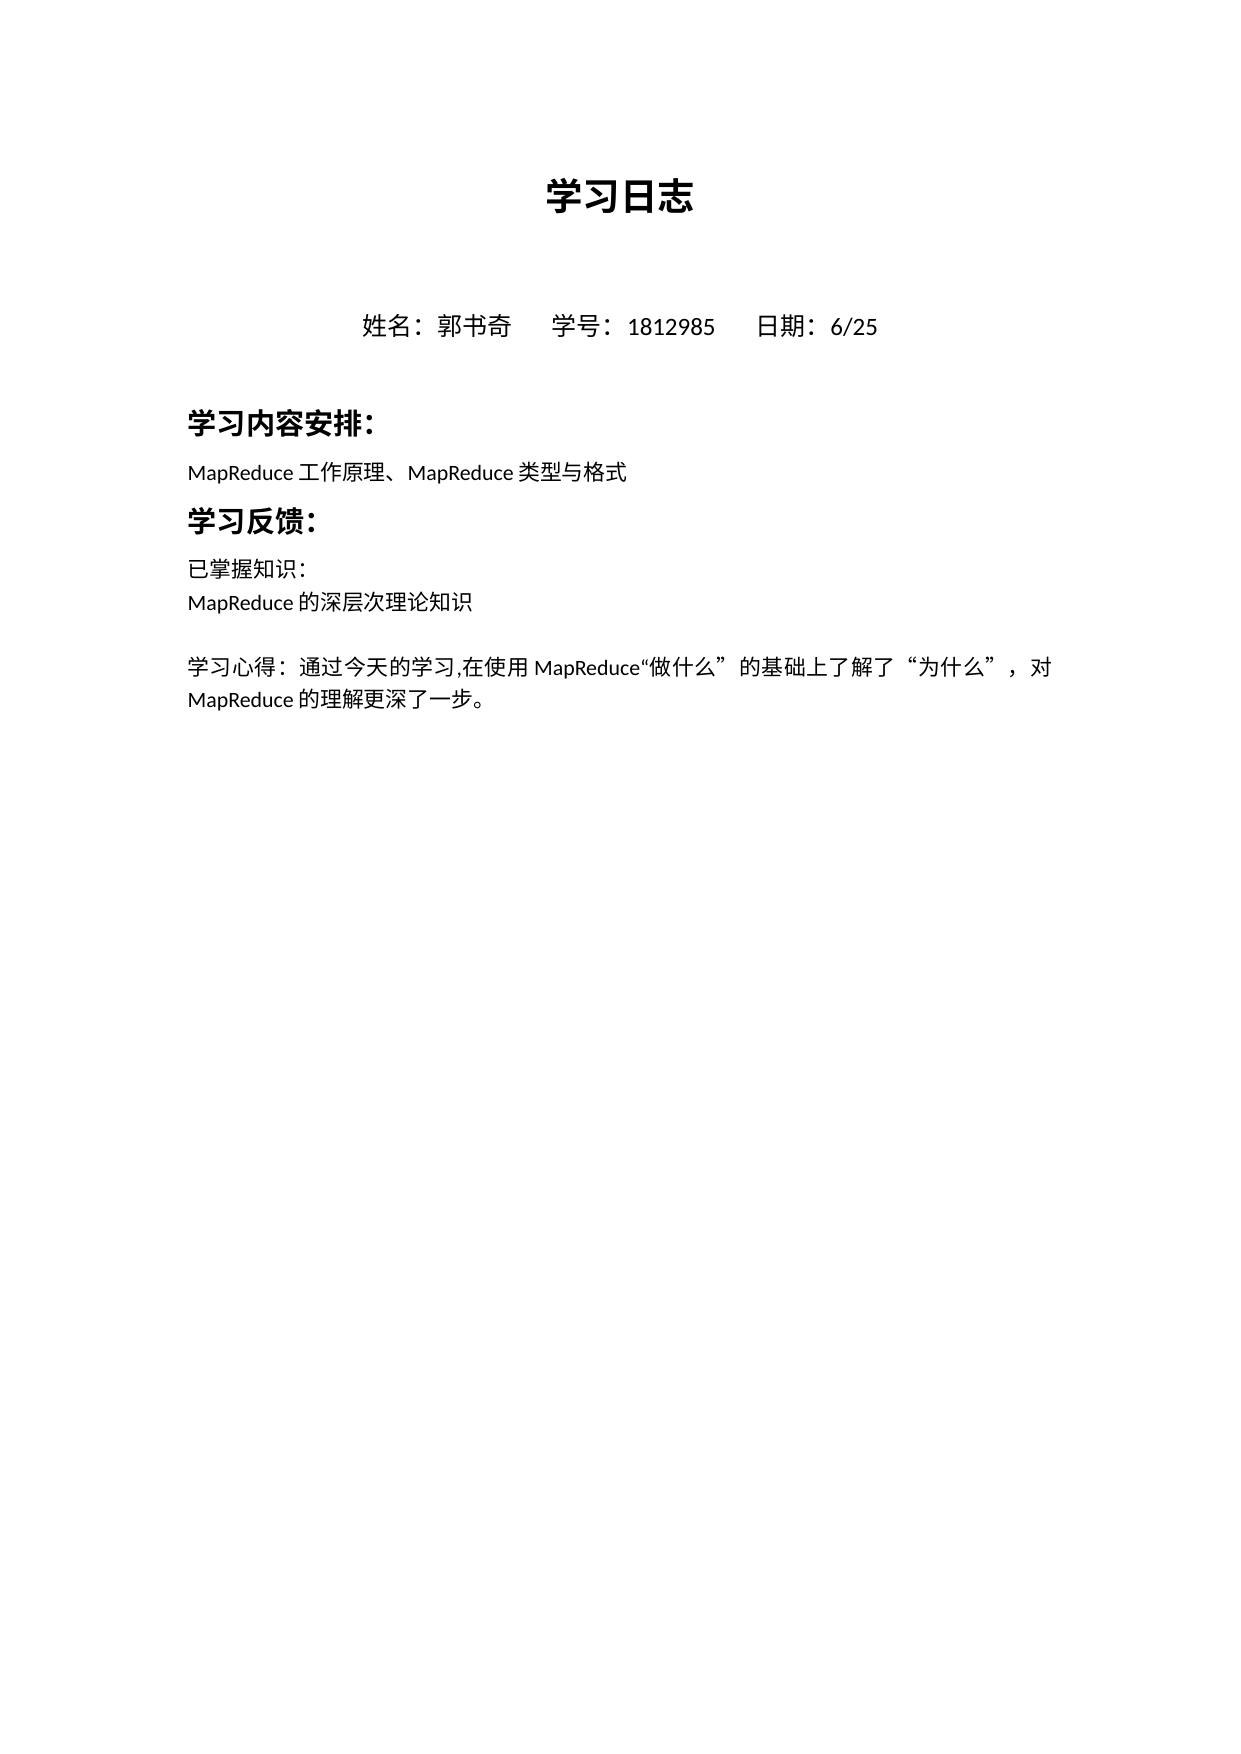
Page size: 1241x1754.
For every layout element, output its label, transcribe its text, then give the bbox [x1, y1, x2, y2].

text 学习日志 [187, 162, 1053, 227]
text MapReduce工作原理、MapReduce类型与格式 [187, 454, 1053, 487]
text 学习内容安排： [187, 389, 1053, 454]
text 已掌握知识： [187, 552, 1053, 584]
text MapReduce的深层次理论知识 [187, 584, 1053, 617]
text 学习心得：通过今天的学习,在使用MapReduce“做什么”的基础上了解了“为什么”，对MapReduce的理解更深了一步。 [187, 649, 1053, 714]
text 姓名：郭书奇 学号：1812985 日期：6/25 [187, 292, 1053, 357]
text 学习反馈： [187, 487, 1053, 552]
